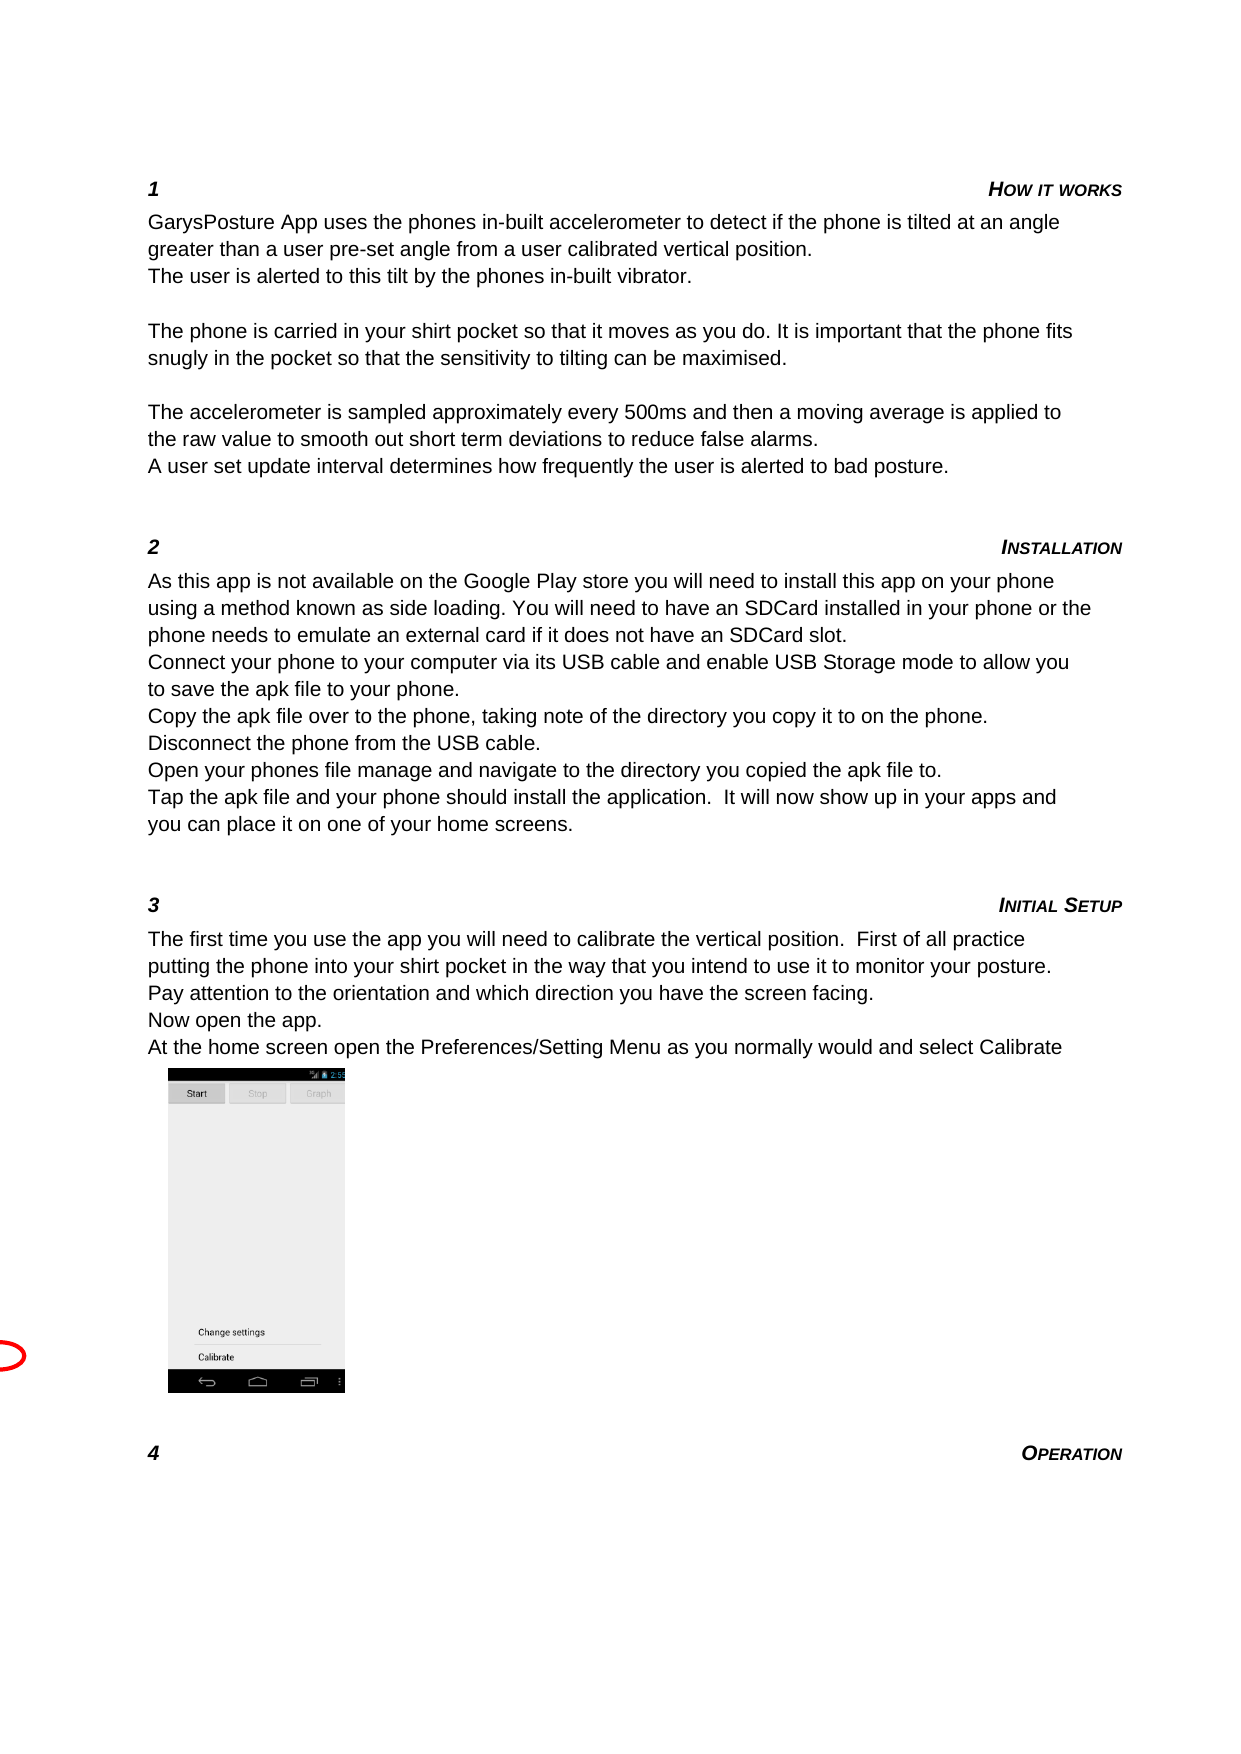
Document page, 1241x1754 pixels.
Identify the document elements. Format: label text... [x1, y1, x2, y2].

text The user is alerted to this tilt by the phones in-built vibrator. [148, 262, 1093, 289]
subtitle Initial Setup [148, 889, 1093, 918]
text At the home screen open the Preferences/Setting Menu as you normally would and select Calibrate [148, 1033, 1093, 1060]
text The accelerometer is sampled approximately every 500ms and then a moving average is applied to the raw value to smooth out short term deviations to reduce false alarms. [148, 398, 1093, 452]
picture [166, 1068, 345, 1391]
text Open your phones file manage and navigate to the directory you copied the apk file to. [148, 756, 1093, 783]
text Now open the app. [148, 1006, 1093, 1033]
text Copy the apk file over to the phone, taking note of the directory you copy it to on the phone. [148, 702, 1093, 729]
text Connect your phone to your computer via its USB cable and enable USB Storage mode to allow you to save the apk file to your phone. [148, 648, 1093, 702]
subtitle Installation [148, 531, 1093, 560]
subtitle Operation [148, 1437, 1093, 1466]
text GarysPosture App uses the phones in-built accelerometer to detect if the phone is tilted at an angle greater than a user pre-set angle from a user calibrated vertical position. [148, 208, 1093, 262]
text As this app is not available on the Google Play store you will need to install this app on your phone using a method known as side loading. You will need to have an SDCard installed in your phone or the phone needs to emulate an external card if it does not have an SDCard slot. [148, 566, 1093, 648]
text Tap the apk file and your phone should install the application. It will now show up in your apps and you can place it on one of your home screens. [148, 783, 1093, 837]
text A user set update interval determines how frequently the user is alerted to bad posture. [148, 452, 1093, 479]
text The first time you use the app you will need to calibrate the vertical position. First of all practice putting the phone into your shirt pocket in the way that you intend to use it to monitor your posture. Pay attention to the orientation and which direction you have the screen facing. [148, 925, 1093, 1006]
subtitle How it works [148, 173, 1093, 202]
text Disconnect the phone from the USB cable. [148, 729, 1093, 756]
text The phone is carried in your shirt pocket so that it moves as you do. It is important that the phone fits snugly in the pocket so that the sensitivity to tilting can be maximised. [148, 316, 1093, 371]
